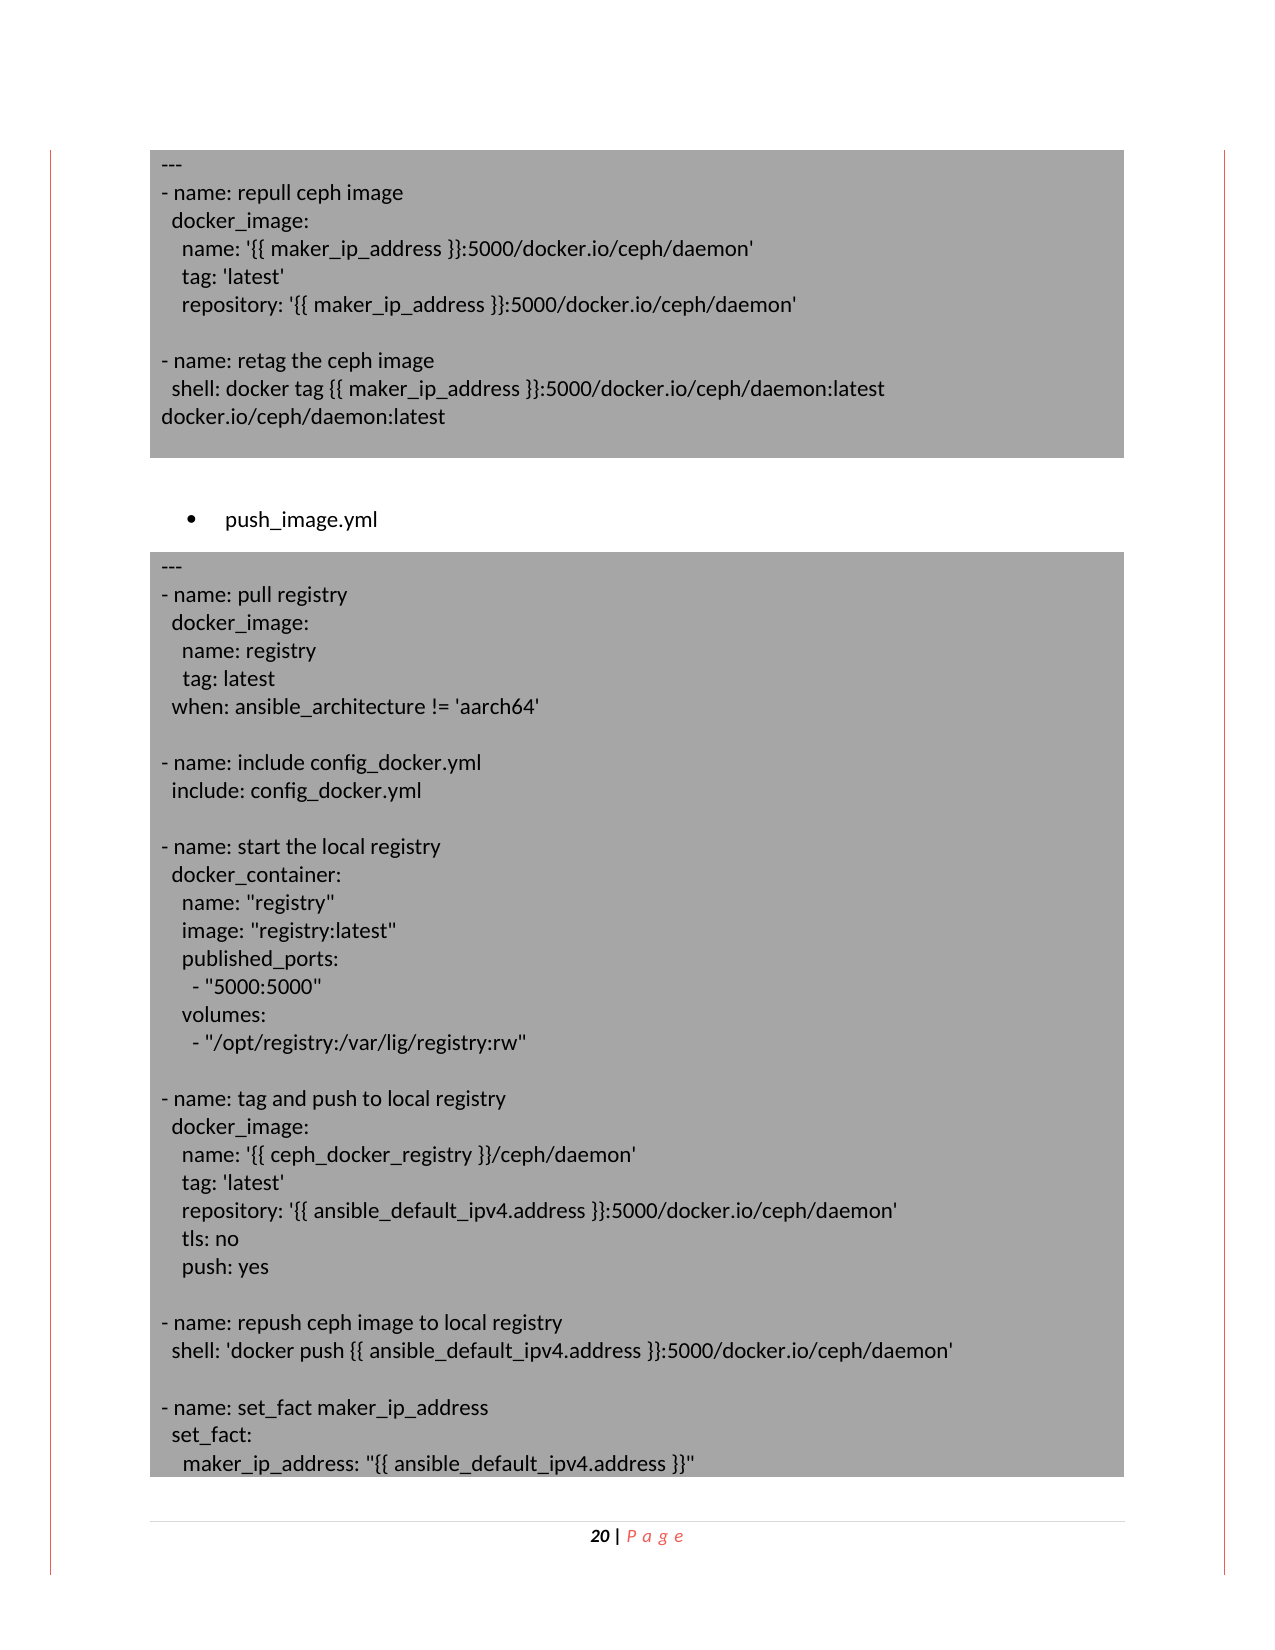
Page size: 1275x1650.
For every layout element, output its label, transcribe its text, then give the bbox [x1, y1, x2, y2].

table_header --- - name: repull ceph image docker_image: name: '{{ maker_ip_address }}:5000/docker.io/ceph/daemon' tag: 'latest' repository: '{{ maker_ip_address }}:5000/docker.io/ceph/daemon' - name: retag the ceph image shell: docker tag {{ maker_ip_address }}:5000/docker.io/ceph/daemon:latest docker.io/ceph/daemon:latest [150, 150, 1124, 458]
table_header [150, 552, 1124, 1477]
list push_image.yml [187, 505, 1125, 533]
